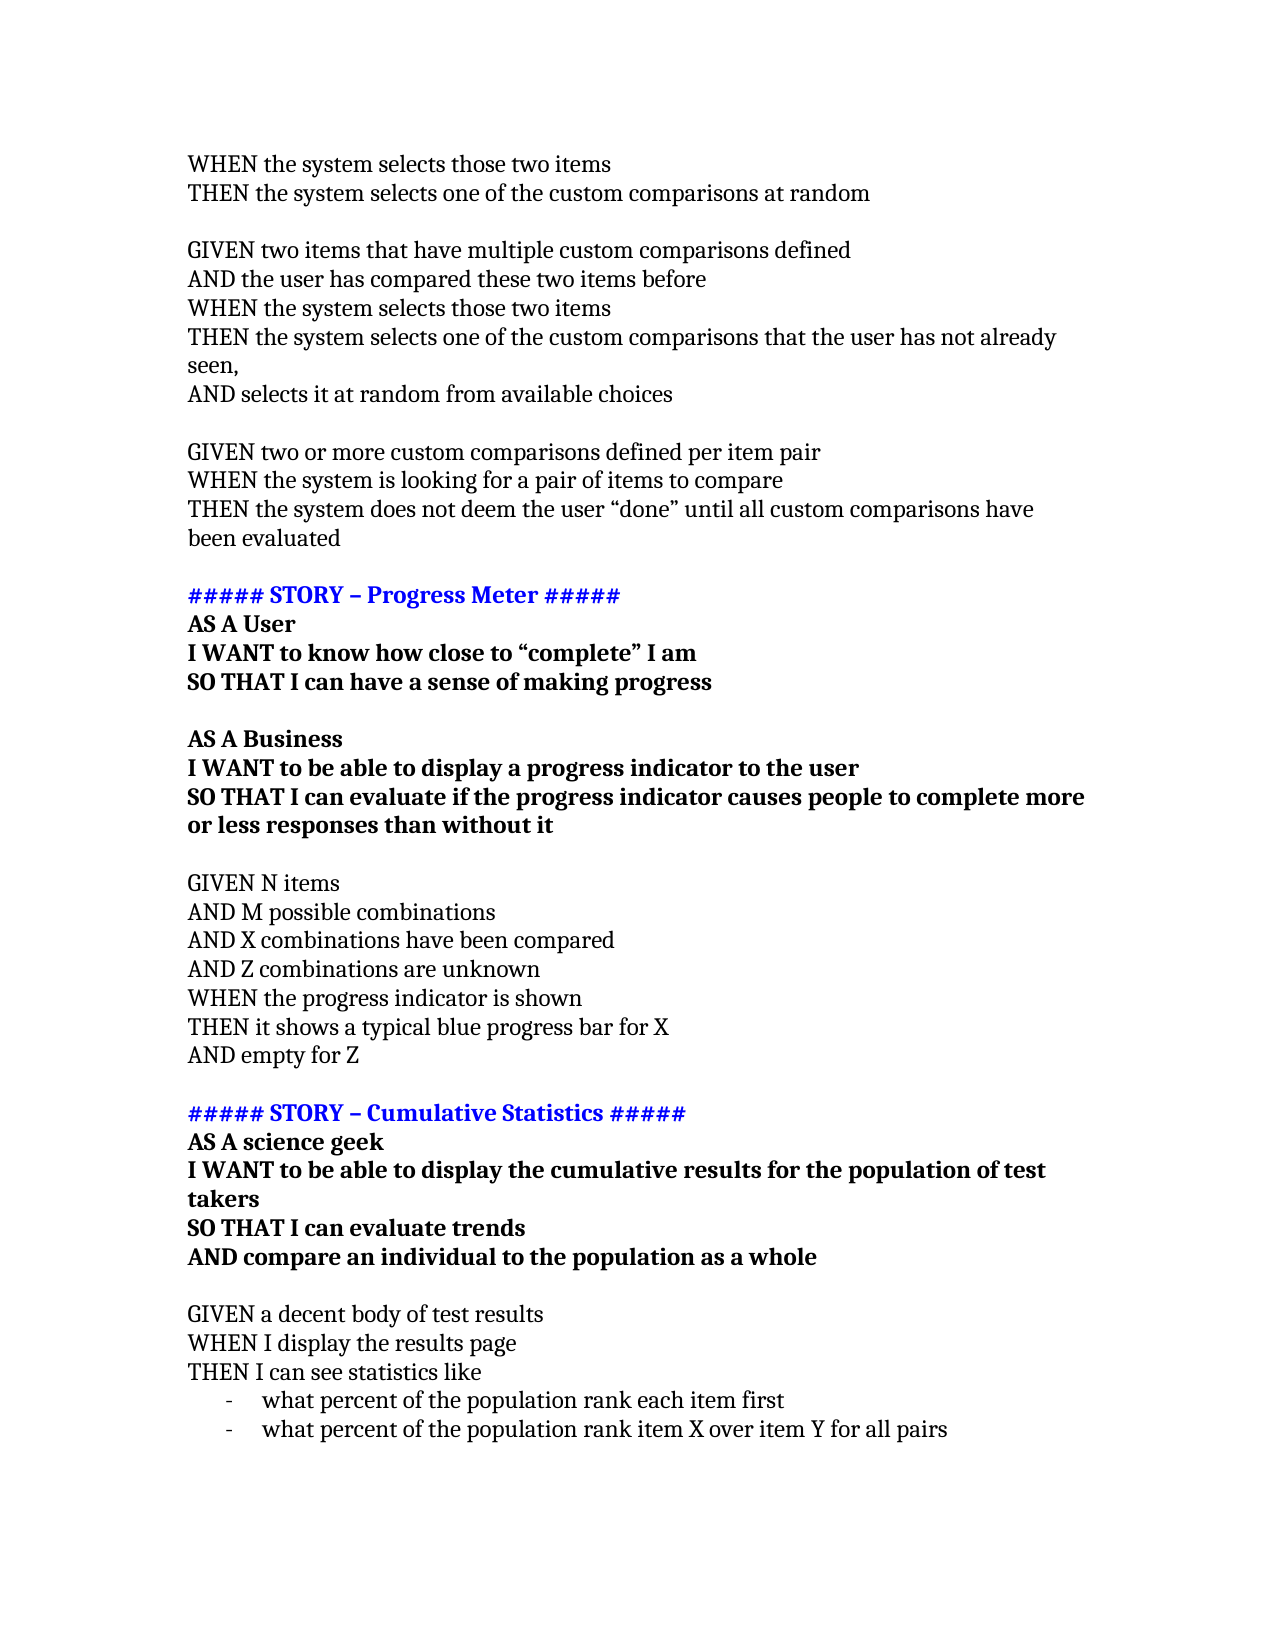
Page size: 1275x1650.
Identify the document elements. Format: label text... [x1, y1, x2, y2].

text GIVEN two or more custom comparisons defined per item pair [187, 437, 1087, 466]
text ##### STORY – Progress Meter ##### [187, 581, 1087, 610]
text AND selects it at random from available choices [187, 380, 1087, 409]
text I WANT to know how close to “complete” I am [187, 639, 1087, 667]
text I WANT to be able to display a progress indicator to the user [187, 754, 1087, 782]
text THEN the system selects one of the custom comparisons that the user has not already seen, [187, 322, 1087, 380]
text WHEN the system is looking for a pair of items to compare [187, 466, 1087, 495]
text THEN the system selects one of the custom comparisons at random [187, 179, 1087, 207]
text GIVEN N items [187, 869, 1087, 897]
text AND X combinations have been compared [187, 926, 1087, 955]
text AND the user has compared these two items before [187, 265, 1087, 294]
text WHEN the system selects those two items [187, 294, 1087, 322]
text WHEN the progress indicator is shown [187, 984, 1087, 1012]
text AND M possible combinations [187, 897, 1087, 926]
text THEN I can see statistics like [187, 1357, 1087, 1386]
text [187, 236, 1087, 265]
list what percent of the population rank item X over item Y for all pairs [225, 1415, 1087, 1444]
text AS A User [187, 610, 1087, 639]
list what percent of the population rank each item first [225, 1386, 1087, 1415]
text WHEN I display the results page [187, 1329, 1087, 1357]
text THEN it shows a typical blue progress bar for X [187, 1012, 1087, 1041]
text I WANT to be able to display the cumulative results for the population of test takers [187, 1156, 1087, 1214]
text GIVEN a decent body of test results [187, 1300, 1087, 1329]
text THEN the system does not deem the user “done” until all custom comparisons have been evaluated [187, 495, 1087, 552]
text WHEN the system selects those two items [187, 150, 1087, 179]
text ##### STORY – Cumulative Statistics ##### [187, 1099, 1087, 1127]
text AS A science geek [187, 1127, 1087, 1156]
text SO THAT I can evaluate trends [187, 1214, 1087, 1242]
text AS A Business [187, 725, 1087, 754]
text AND empty for Z [187, 1041, 1087, 1070]
text SO THAT I can have a sense of making progress [187, 667, 1087, 696]
text AND compare an individual to the population as a whole [187, 1242, 1087, 1271]
text SO THAT I can evaluate if the progress indicator causes people to complete more or less responses than without it [187, 782, 1087, 840]
text AND Z combinations are unknown [187, 955, 1087, 984]
